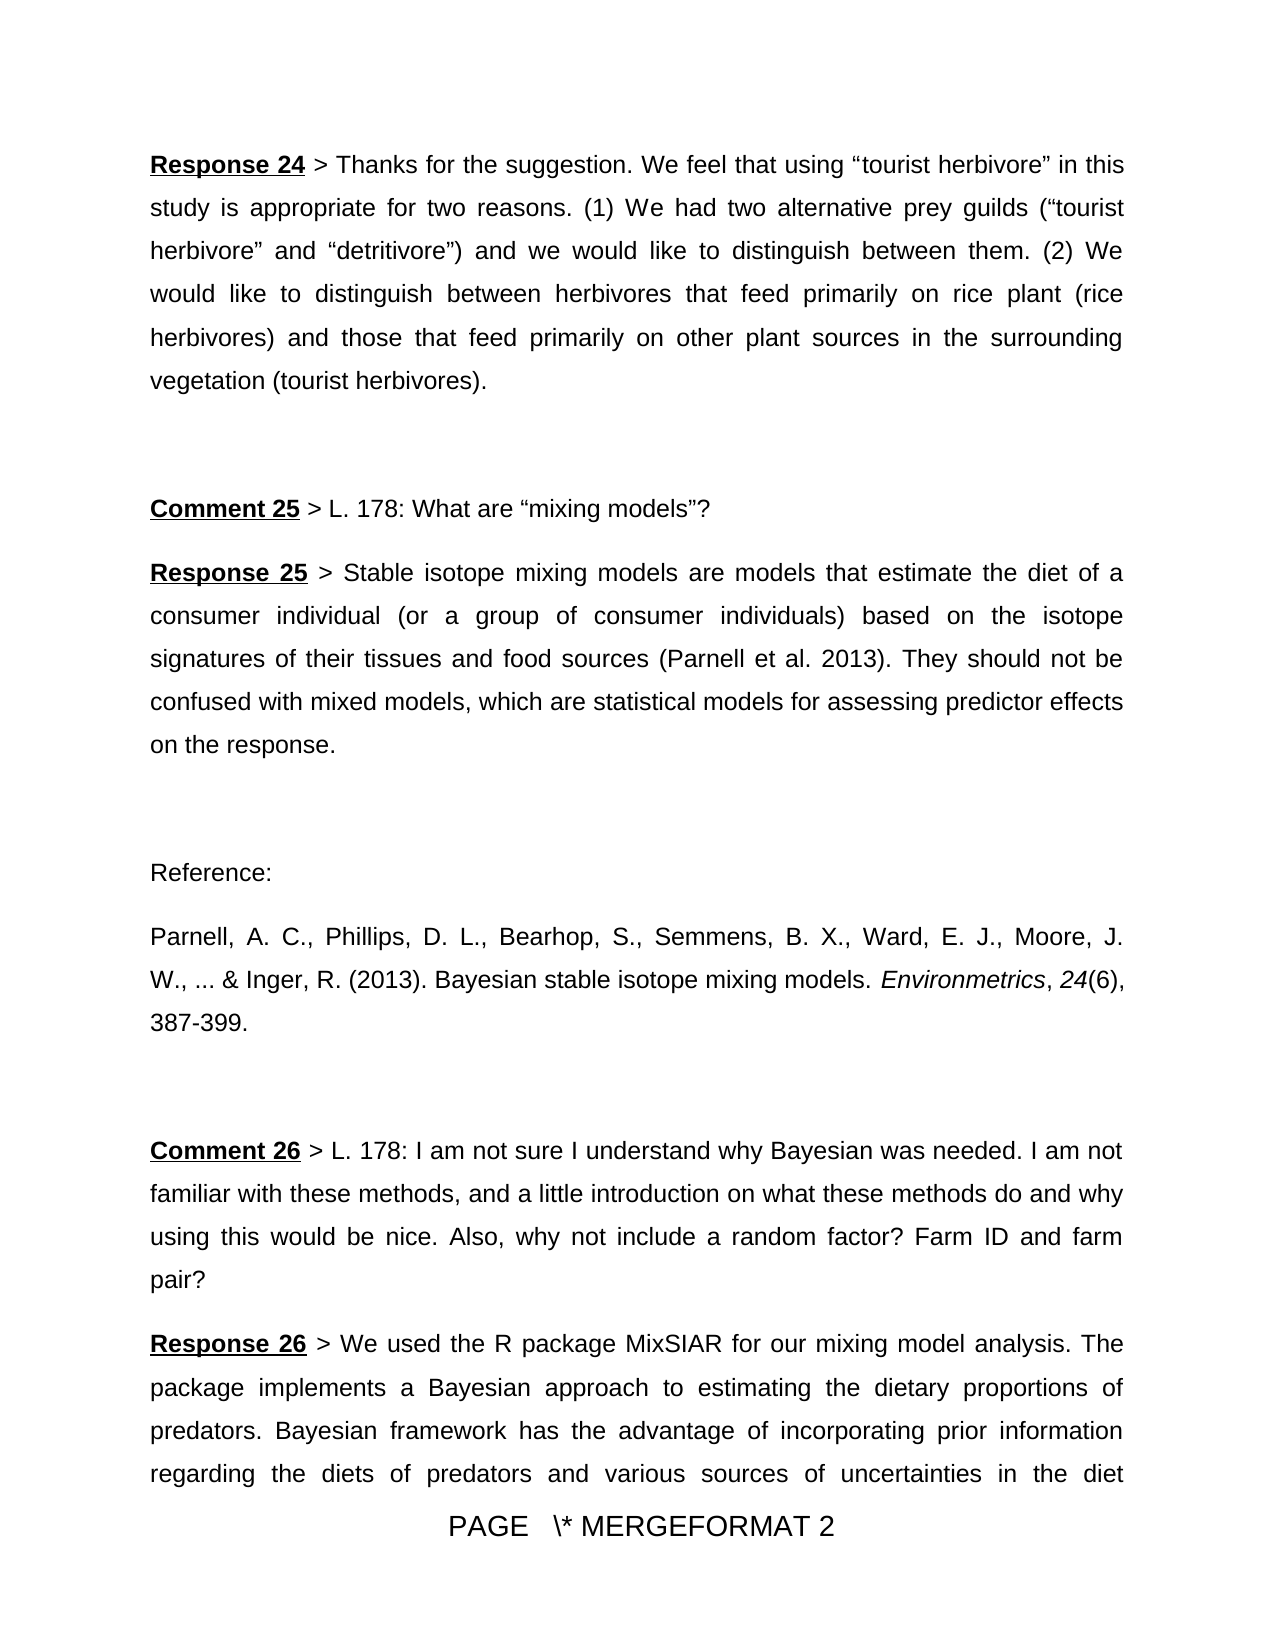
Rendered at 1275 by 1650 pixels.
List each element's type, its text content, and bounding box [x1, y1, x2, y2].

text Comment 26 > L. 178: I am not sure I understand why Bayesian was needed. I am not familiar with these methods, and a little introduction on what these methods do and why using this would be nice. Also, why not include a random factor? Farm ID and farm pair? [150, 1136, 1125, 1294]
text Response 24 > Thanks for the suggestion. We feel that using “tourist herbivore” in this study is appropriate for two reasons. (1) We had two alternative prey guilds (“tourist herbivore” and “detritivore”) and we would like to distinguish between them. (2) We would like to distinguish between herbivores that feed primarily on rice plant (rice herbivores) and those that feed primarily on other plant sources in the surrounding vegetation (tourist herbivores). [150, 150, 1125, 394]
text Comment 25 > L. 178: What are “mixing models”? [150, 493, 1125, 522]
text Reference: [150, 858, 1125, 887]
text Parnell, A. C., Phillips, D. L., Bearhop, S., Semmens, B. X., Ward, E. J., Moore, J. W., ... & Inger, R. (2013). Bayesian stable isotope mixing models. Environmetrics, 24(6), 387-399. [150, 922, 1125, 1037]
text Response 25 > Stable isotope mixing models are models that estimate the diet of a consumer individual (or a group of consumer individuals) based on the isotope signatures of their tissues and food sources (Parnell et al. 2013). They should not be confused with mixed models, which are statistical models for assessing predictor effects on the response. [150, 557, 1125, 759]
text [150, 1329, 1125, 1487]
